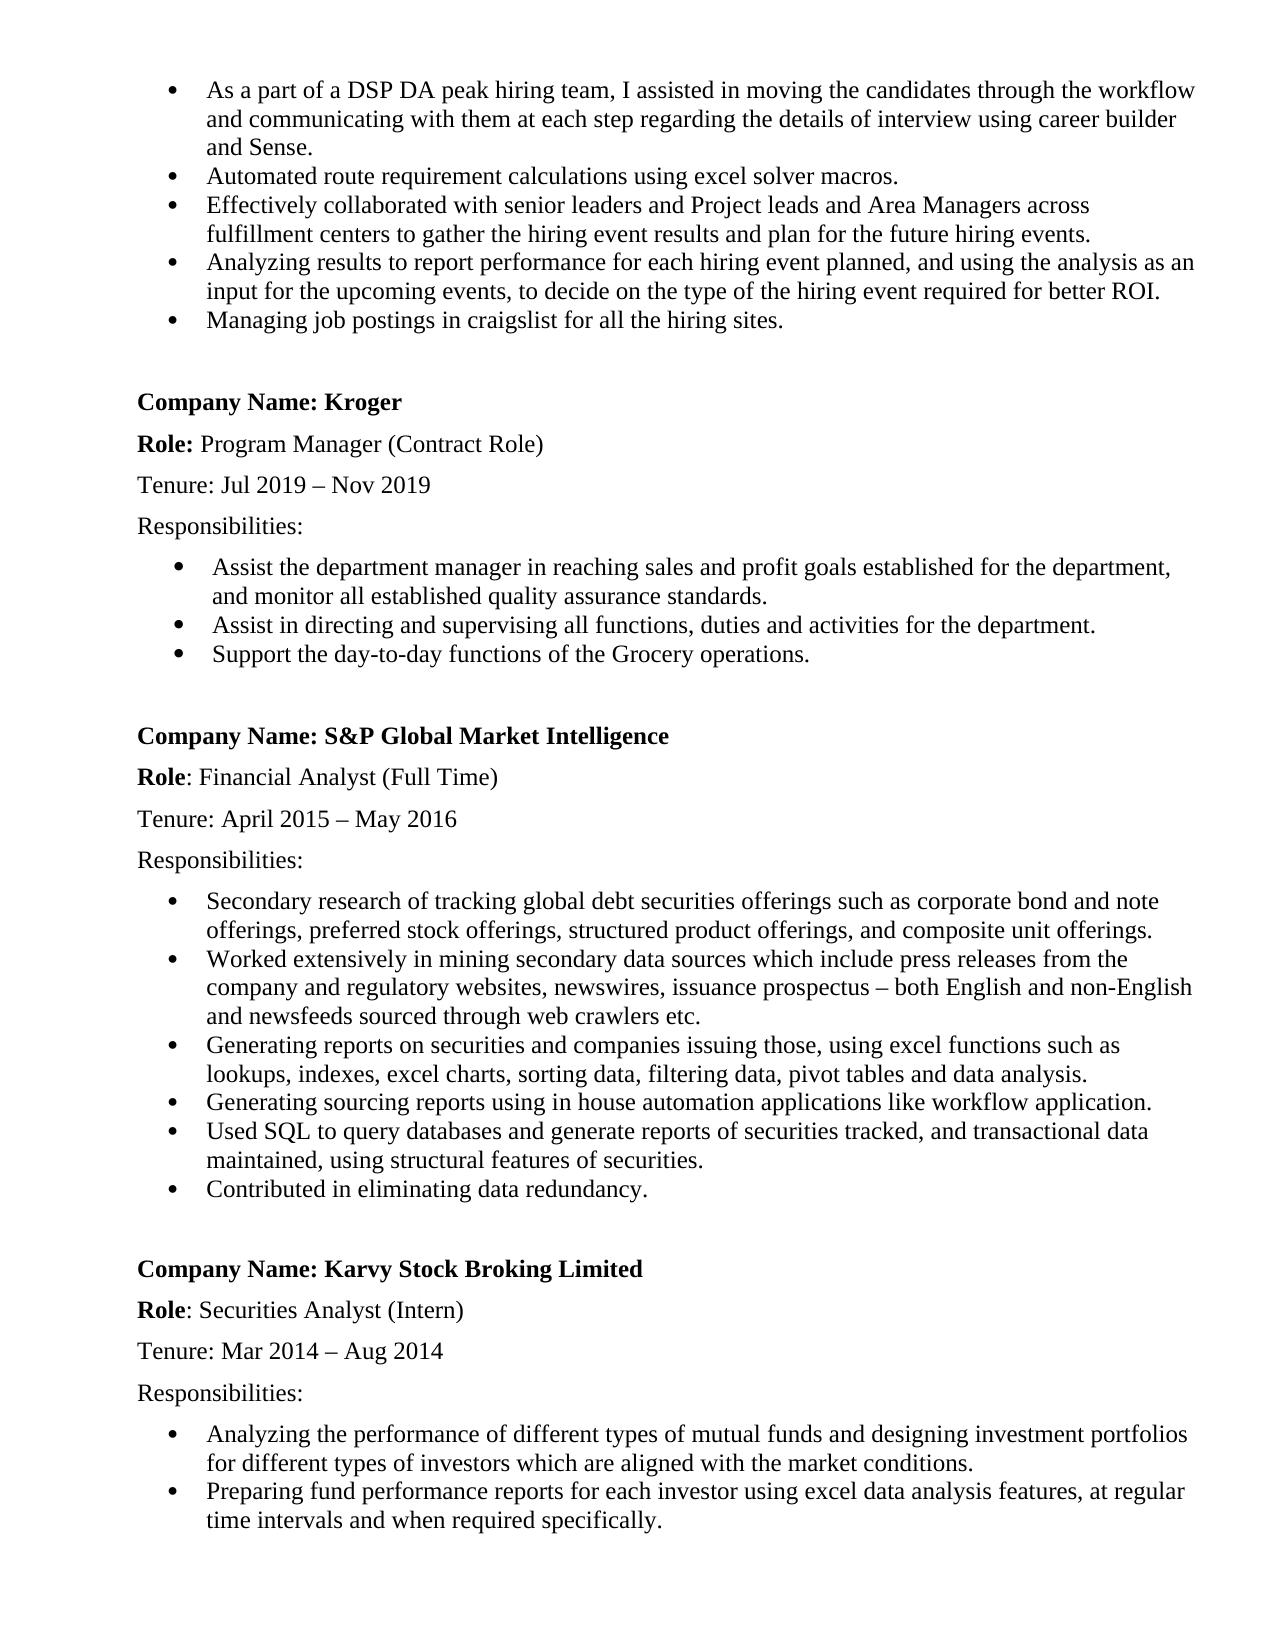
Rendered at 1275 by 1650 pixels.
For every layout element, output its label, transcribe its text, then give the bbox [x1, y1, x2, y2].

list Preparing fund performance reports for each investor using excel data analysis features, at regular time intervals and when required specifically. [169, 1476, 1200, 1534]
text Company Name: S&P Global Market Intelligence [137, 721, 1200, 750]
text Company Name: Kroger [137, 387, 1200, 416]
list Automated route requirement calculations using excel solver macros. [169, 161, 1200, 190]
text Tenure: April 2015 – May 2016 [137, 804, 1200, 832]
list Support the day-to-day functions of the Grocery operations. [174, 639, 1200, 667]
text Role: Financial Analyst (Full Time) [137, 762, 1200, 791]
text Responsibilities: [137, 845, 1200, 874]
list Generating reports on securities and companies issuing those, using excel functions such as lookups, indexes, excel charts, sorting data, filtering data, pivot tables and data analysis. [169, 1030, 1200, 1087]
list Contributed in eliminating data redundancy. [169, 1174, 1200, 1202]
list Analyzing the performance of different types of mutual funds and designing investment portfolios for different types of investors which are aligned with the market conditions. [169, 1419, 1200, 1476]
list Used SQL to query databases and generate reports of securities tracked, and transactional data maintained, using structural features of securities. [169, 1116, 1200, 1174]
list Assist in directing and supervising all functions, duties and activities for the department. [174, 610, 1200, 639]
list Secondary research of tracking global debt securities offerings such as corporate bond and note offerings, preferred stock offerings, structured product offerings, and composite unit offerings. [169, 886, 1200, 944]
text Tenure: Jul 2019 – Nov 2019 [137, 470, 1200, 499]
text Responsibilities: [137, 1378, 1200, 1406]
list Managing job postings in craigslist for all the hiring sites. [169, 305, 1200, 334]
list Effectively collaborated with senior leaders and Project leads and Area Managers across fulfillment centers to gather the hiring event results and plan for the future hiring events. [169, 190, 1200, 247]
list Worked extensively in mining secondary data sources which include press releases from the company and regulatory websites, newswires, issuance prospectus – both English and non-English and newsfeeds sourced through web crawlers etc. [169, 944, 1200, 1030]
list Assist the department manager in reaching sales and profit goals established for the department, and monitor all established quality assurance standards. [174, 552, 1200, 610]
list Generating sourcing reports using in house automation applications like workflow application. [169, 1087, 1200, 1116]
list As a part of a DSP DA peak hiring team, I assisted in moving the candidates through the workflow and communicating with them at each step regarding the details of interview using career builder and Sense. [169, 75, 1200, 161]
text Role: Program Manager (Contract Role) [137, 429, 1200, 457]
text Responsibilities: [137, 511, 1200, 540]
text Company Name: Karvy Stock Broking Limited [137, 1254, 1200, 1283]
text Role: Securities Analyst (Intern) [137, 1295, 1200, 1324]
list Analyzing results to report performance for each hiring event planned, and using the analysis as an input for the upcoming events, to decide on the type of the hiring event required for better ROI. [169, 247, 1200, 305]
text Tenure: Mar 2014 – Aug 2014 [137, 1336, 1200, 1365]
